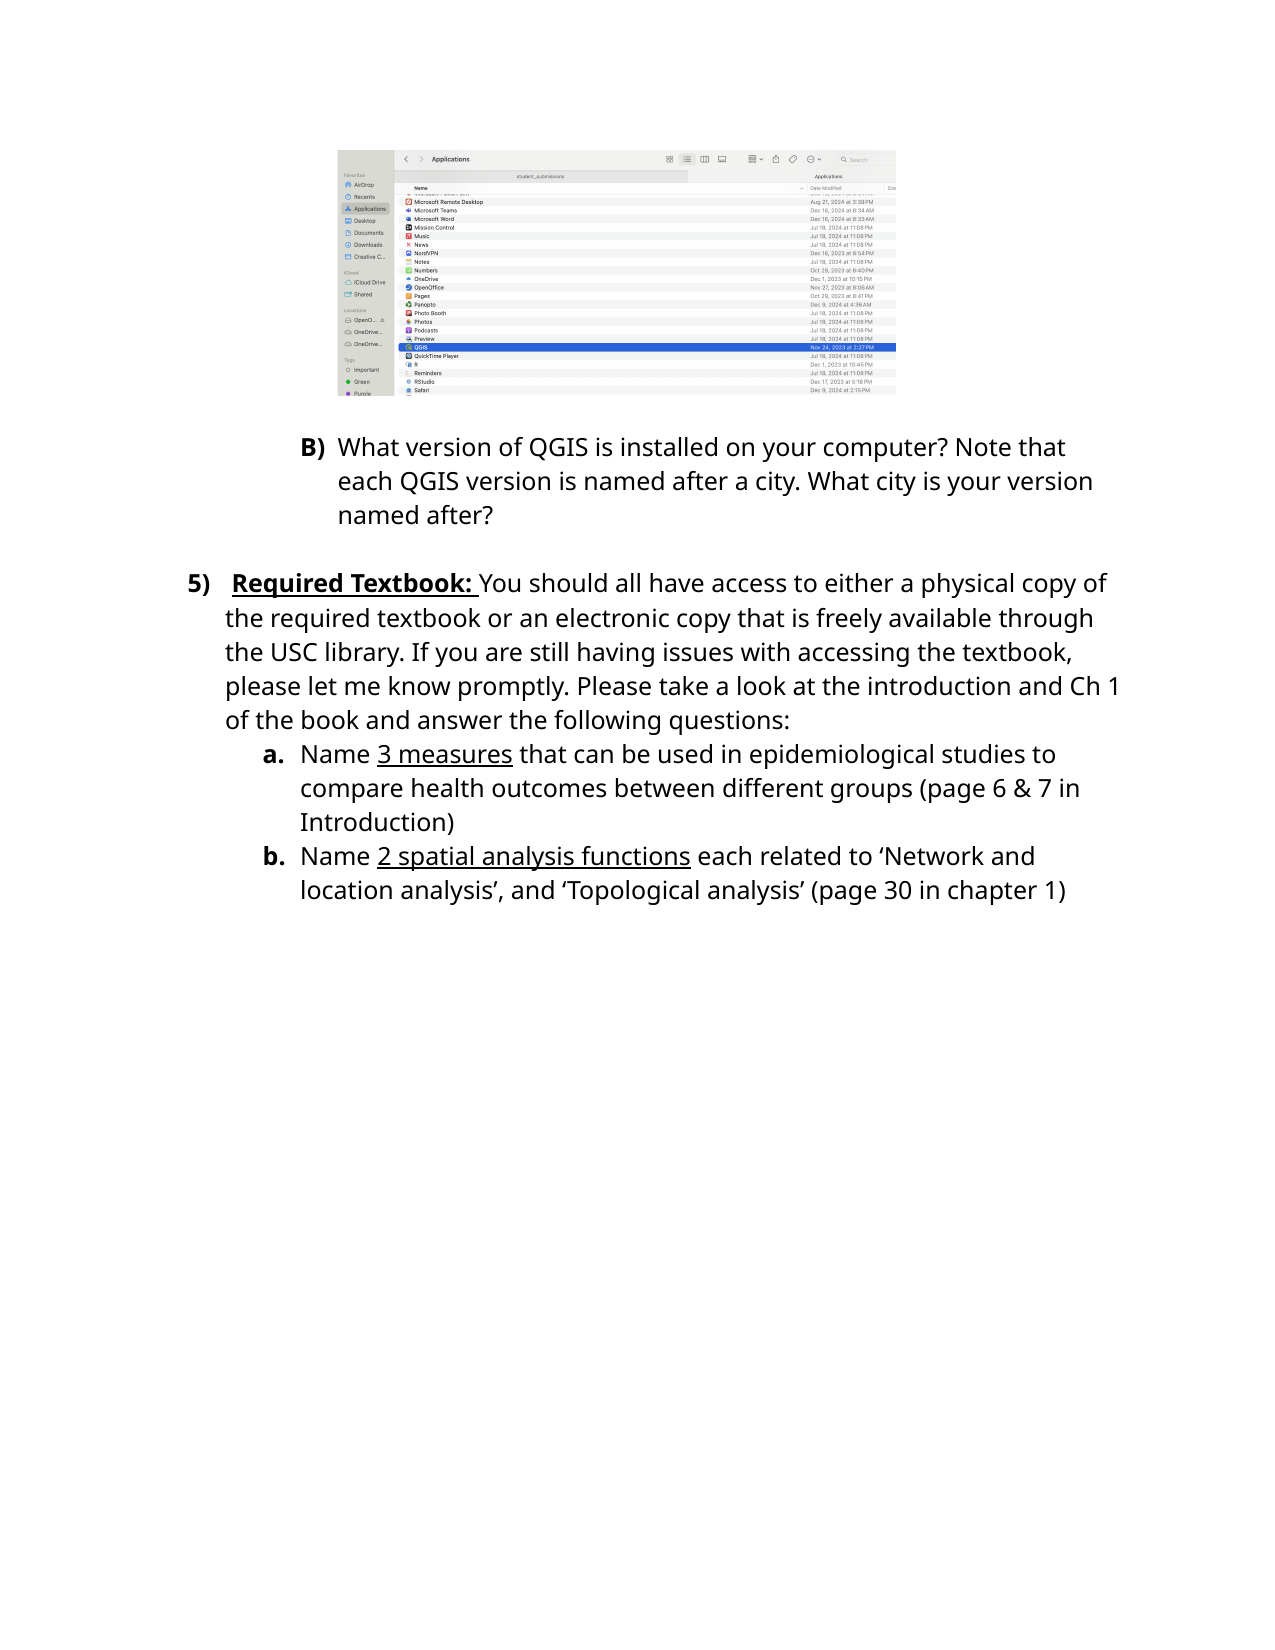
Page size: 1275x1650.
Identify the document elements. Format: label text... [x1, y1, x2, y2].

picture [337, 150, 896, 396]
list Name 2 spatial analysis functions each related to ‘Network and location analysis’, and ‘Topological analysis’ (page 30 in chapter 1) [262, 839, 1125, 907]
list Name 3 measures that can be used in epidemiological studies to compare health outcomes between different groups (page 6 & 7 in Introduction) [262, 736, 1125, 839]
list Required Textbook: You should all have access to either a physical copy of the required textbook or an electronic copy that is freely available through the USC library. If you are still having issues with accessing the textbook, please let me know promptly. Please take a look at the introduction and Ch 1 of the book and answer the following questions: [187, 566, 1125, 736]
list What version of QGIS is installed on your computer? Note that each QGIS version is named after a city. What city is your version named after? [300, 430, 1125, 532]
